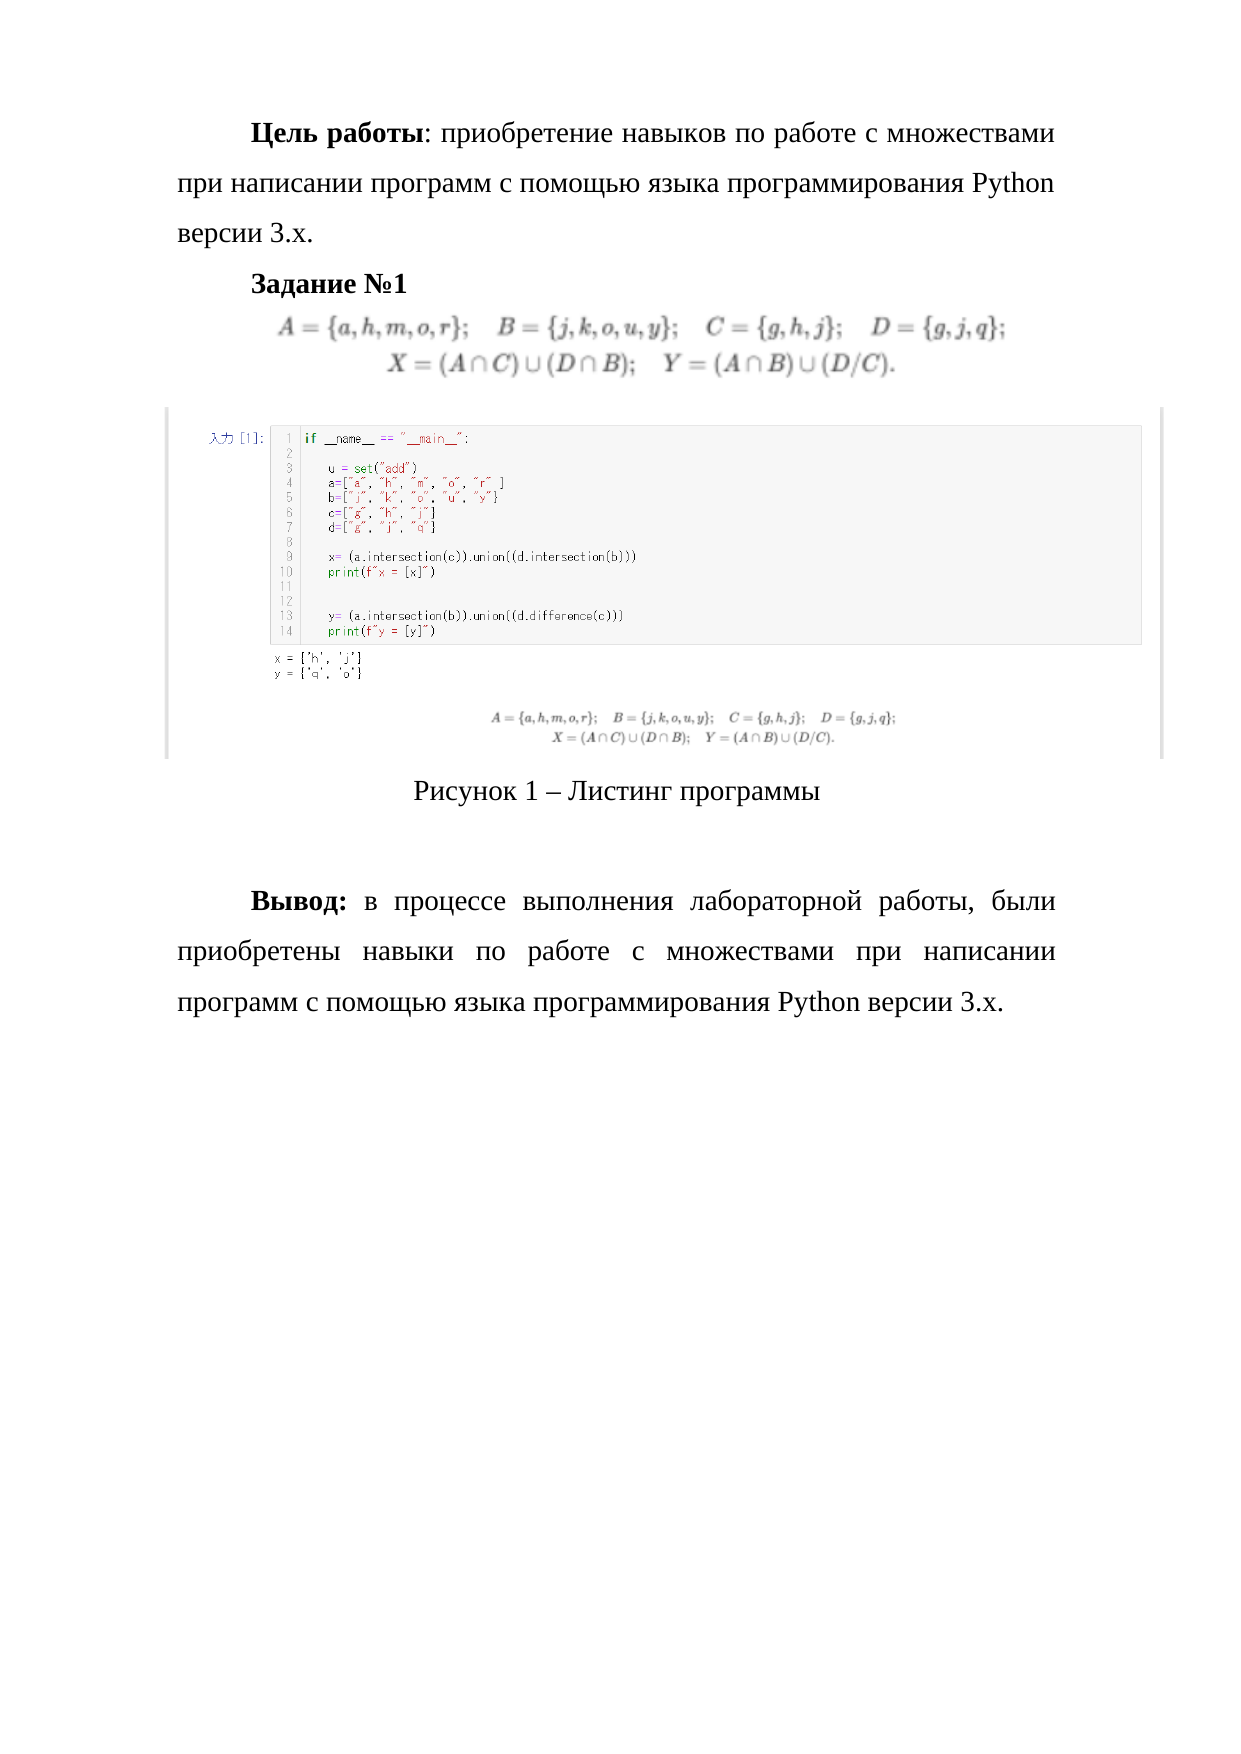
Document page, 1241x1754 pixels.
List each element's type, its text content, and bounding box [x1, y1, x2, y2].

subtitle Задание №1 [251, 266, 1163, 300]
text Рисунок 1 – Листинг программы [413, 773, 1163, 807]
picture [267, 300, 1061, 386]
picture [164, 407, 1164, 759]
text Вывод: в процессе выполнения лабораторной работы, были приобретены навыки по работе с множествами при написании программ с помощью языка программирования Python версии 3.x. [177, 883, 1056, 1017]
text Цель работы: приобретение навыков по работе с множествами при написании программ с помощью языка программирования Python версии 3.x. [177, 115, 1056, 249]
